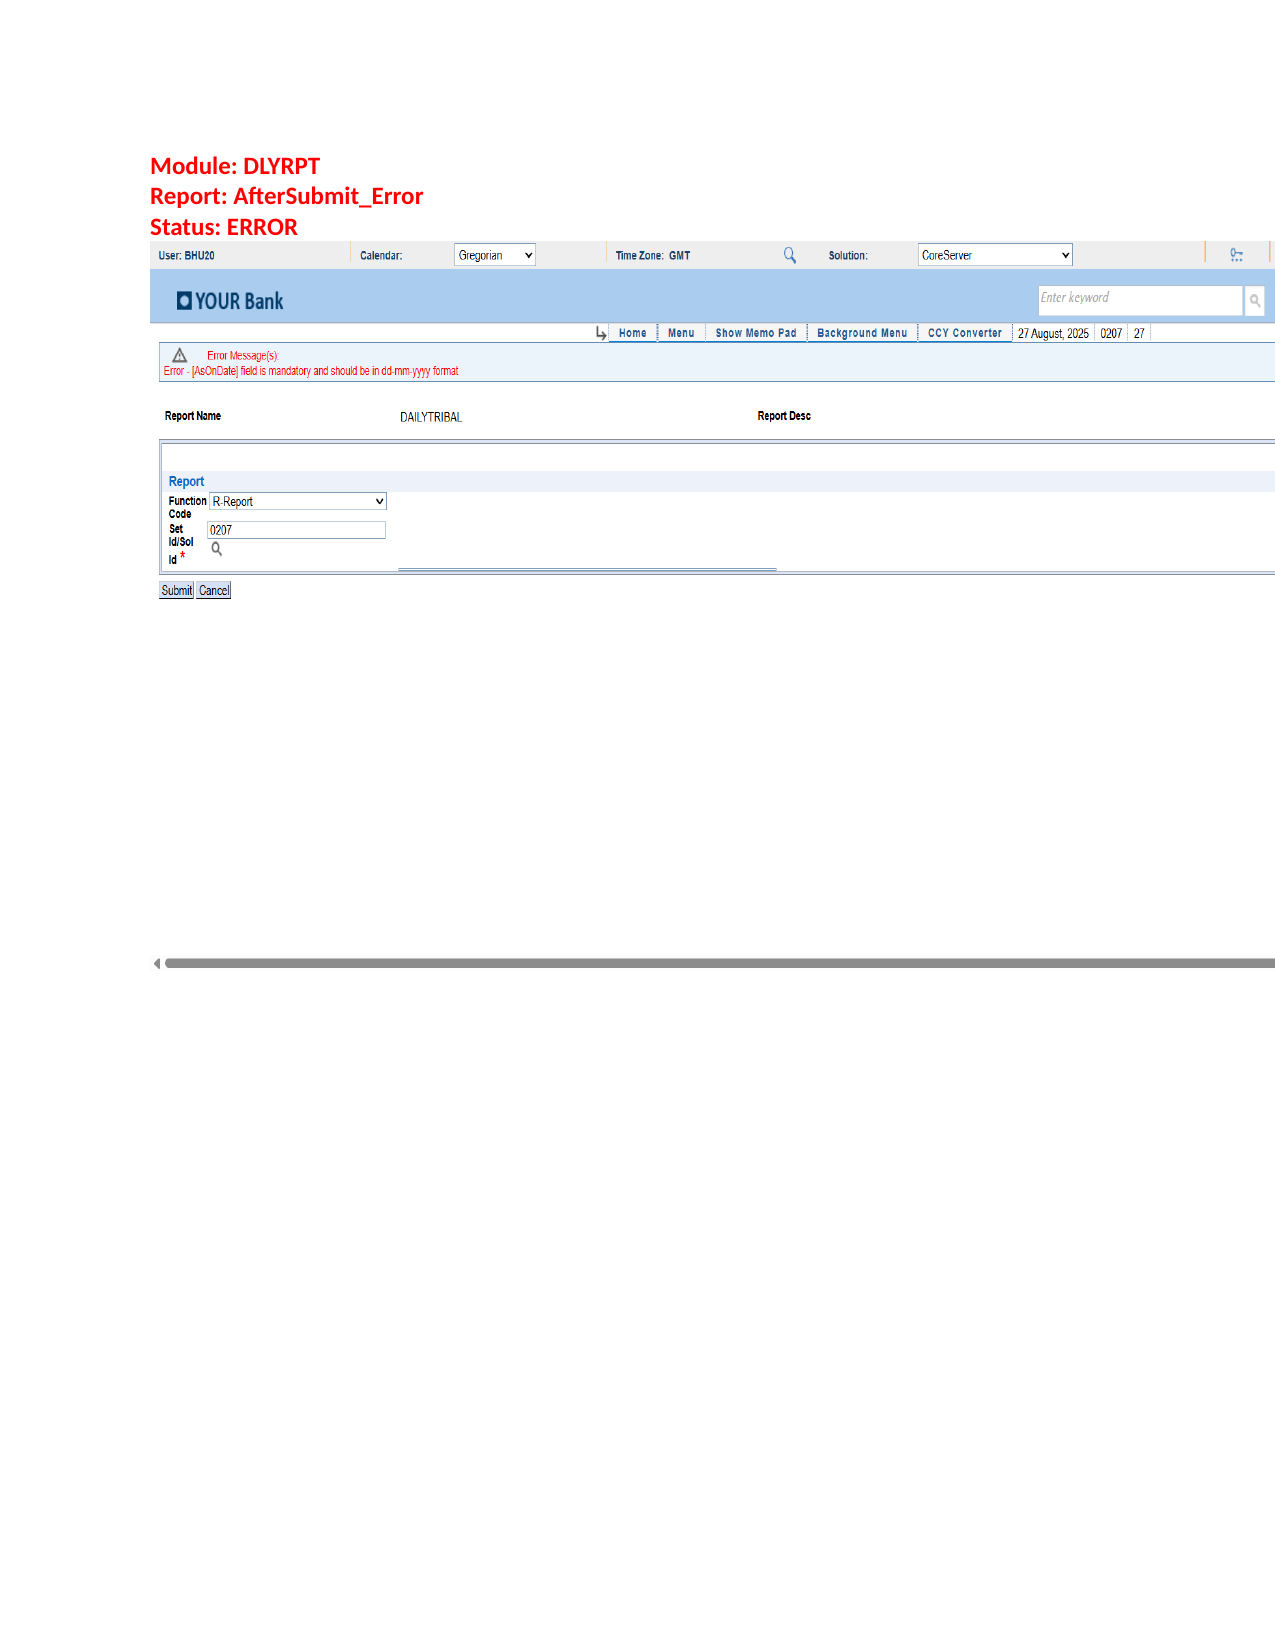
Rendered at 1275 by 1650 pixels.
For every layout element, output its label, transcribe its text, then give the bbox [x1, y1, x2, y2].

picture [150, 252, 1275, 982]
text Module: DLYRPT Report: AfterSubmit_Error Status: ERROR [150, 150, 1125, 252]
